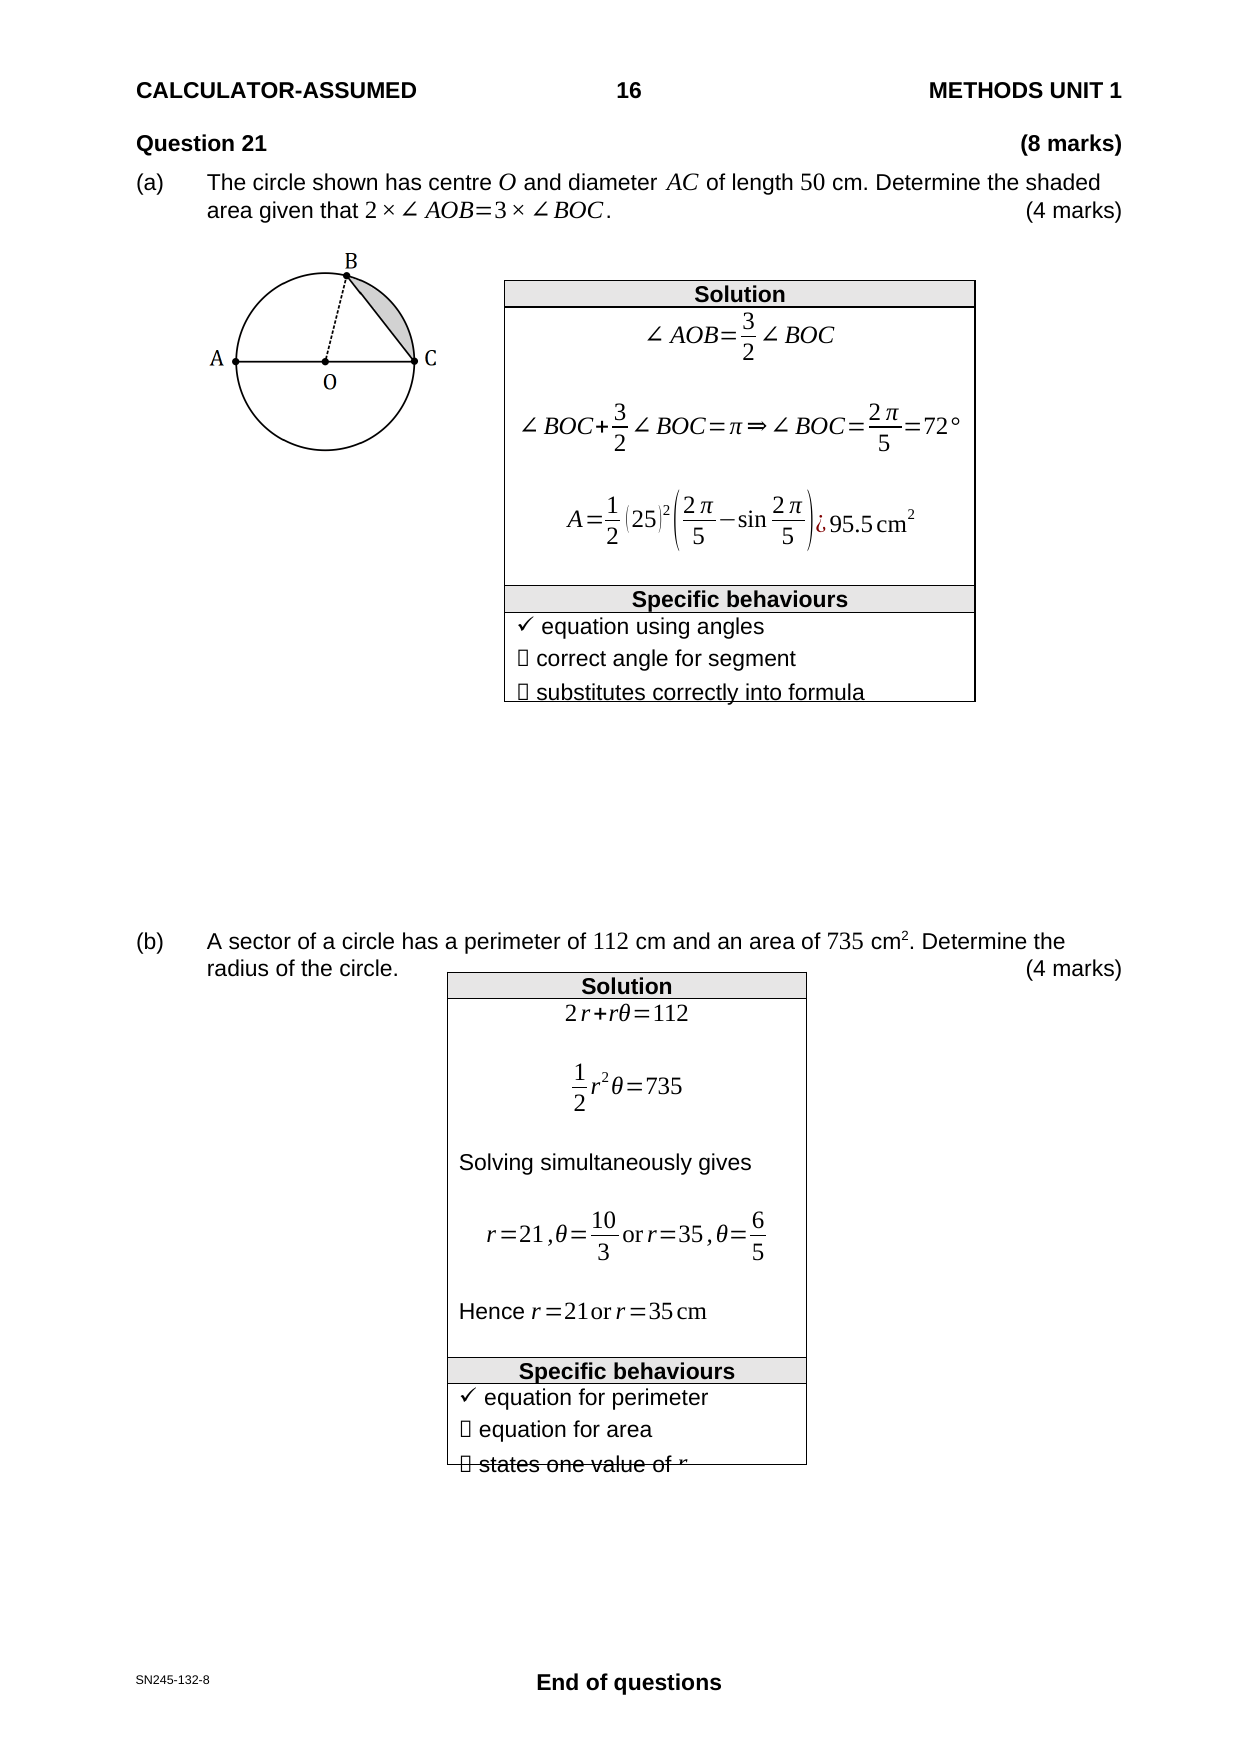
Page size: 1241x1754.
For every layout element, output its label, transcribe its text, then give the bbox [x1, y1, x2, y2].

text (b) A sector of a circle has a perimeter of cm and an area of cm2. Determine the radius of the circle. (4 marks) [136, 928, 1122, 982]
text (a) The circle shown has centre and diameter of length cm. Determine the shaded area given that . (4 marks) [136, 169, 1122, 224]
text Question 21 (8 marks) [136, 130, 1122, 156]
picture [206, 250, 438, 454]
